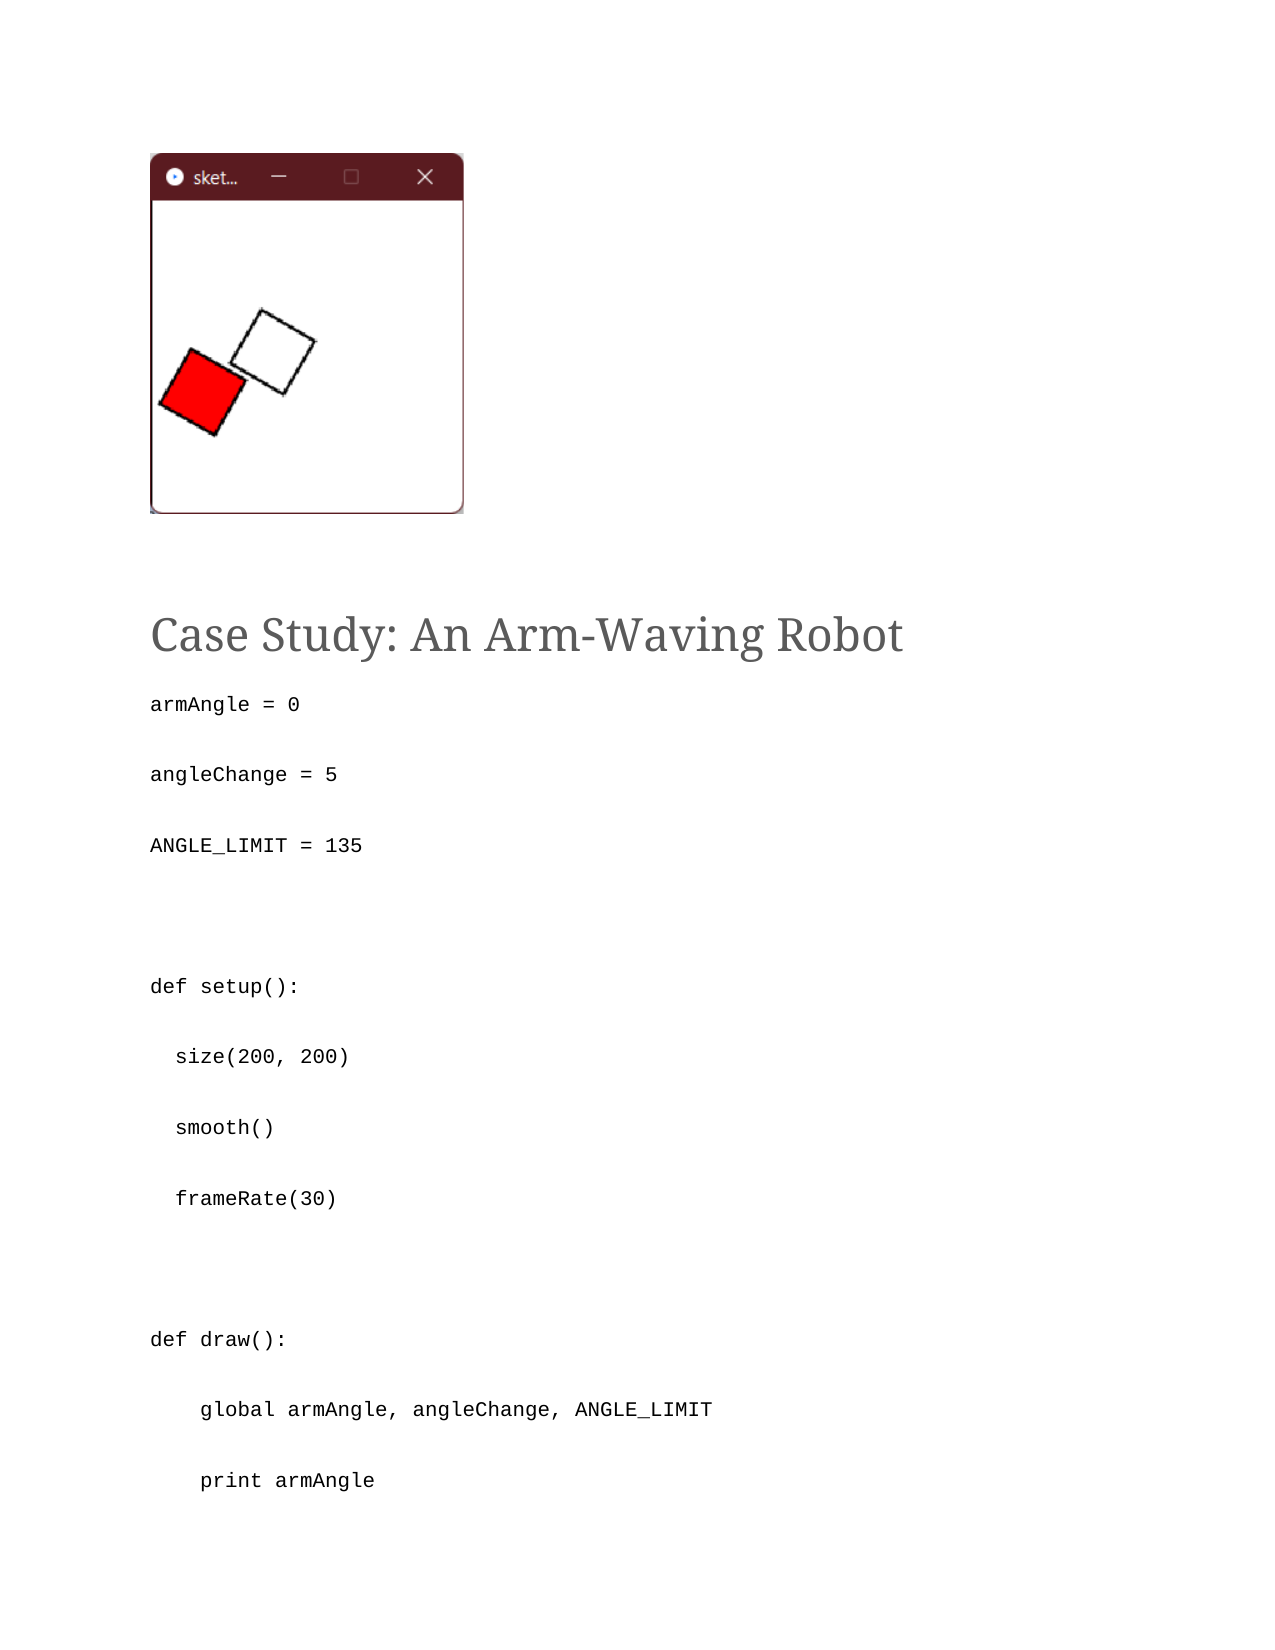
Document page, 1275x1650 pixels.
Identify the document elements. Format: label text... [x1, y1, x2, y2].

text armAngle = 0 [150, 694, 1121, 717]
text def setup(): [150, 976, 1121, 999]
text print armAngle [150, 1469, 1121, 1493]
text frameRate(30) [150, 1187, 1121, 1211]
text angleChange = 5 [150, 764, 1121, 788]
text size(200, 200) [150, 1046, 1121, 1070]
text global armAngle, angleChange, ANGLE_LIMIT [150, 1399, 1121, 1423]
text smooth() [150, 1117, 1121, 1141]
subtitle Case Study: An Arm-Waving Robot [150, 602, 1121, 665]
text def draw(): [150, 1328, 1121, 1352]
text ANGLE_LIMIT = 135 [150, 835, 1121, 858]
picture [150, 153, 464, 514]
